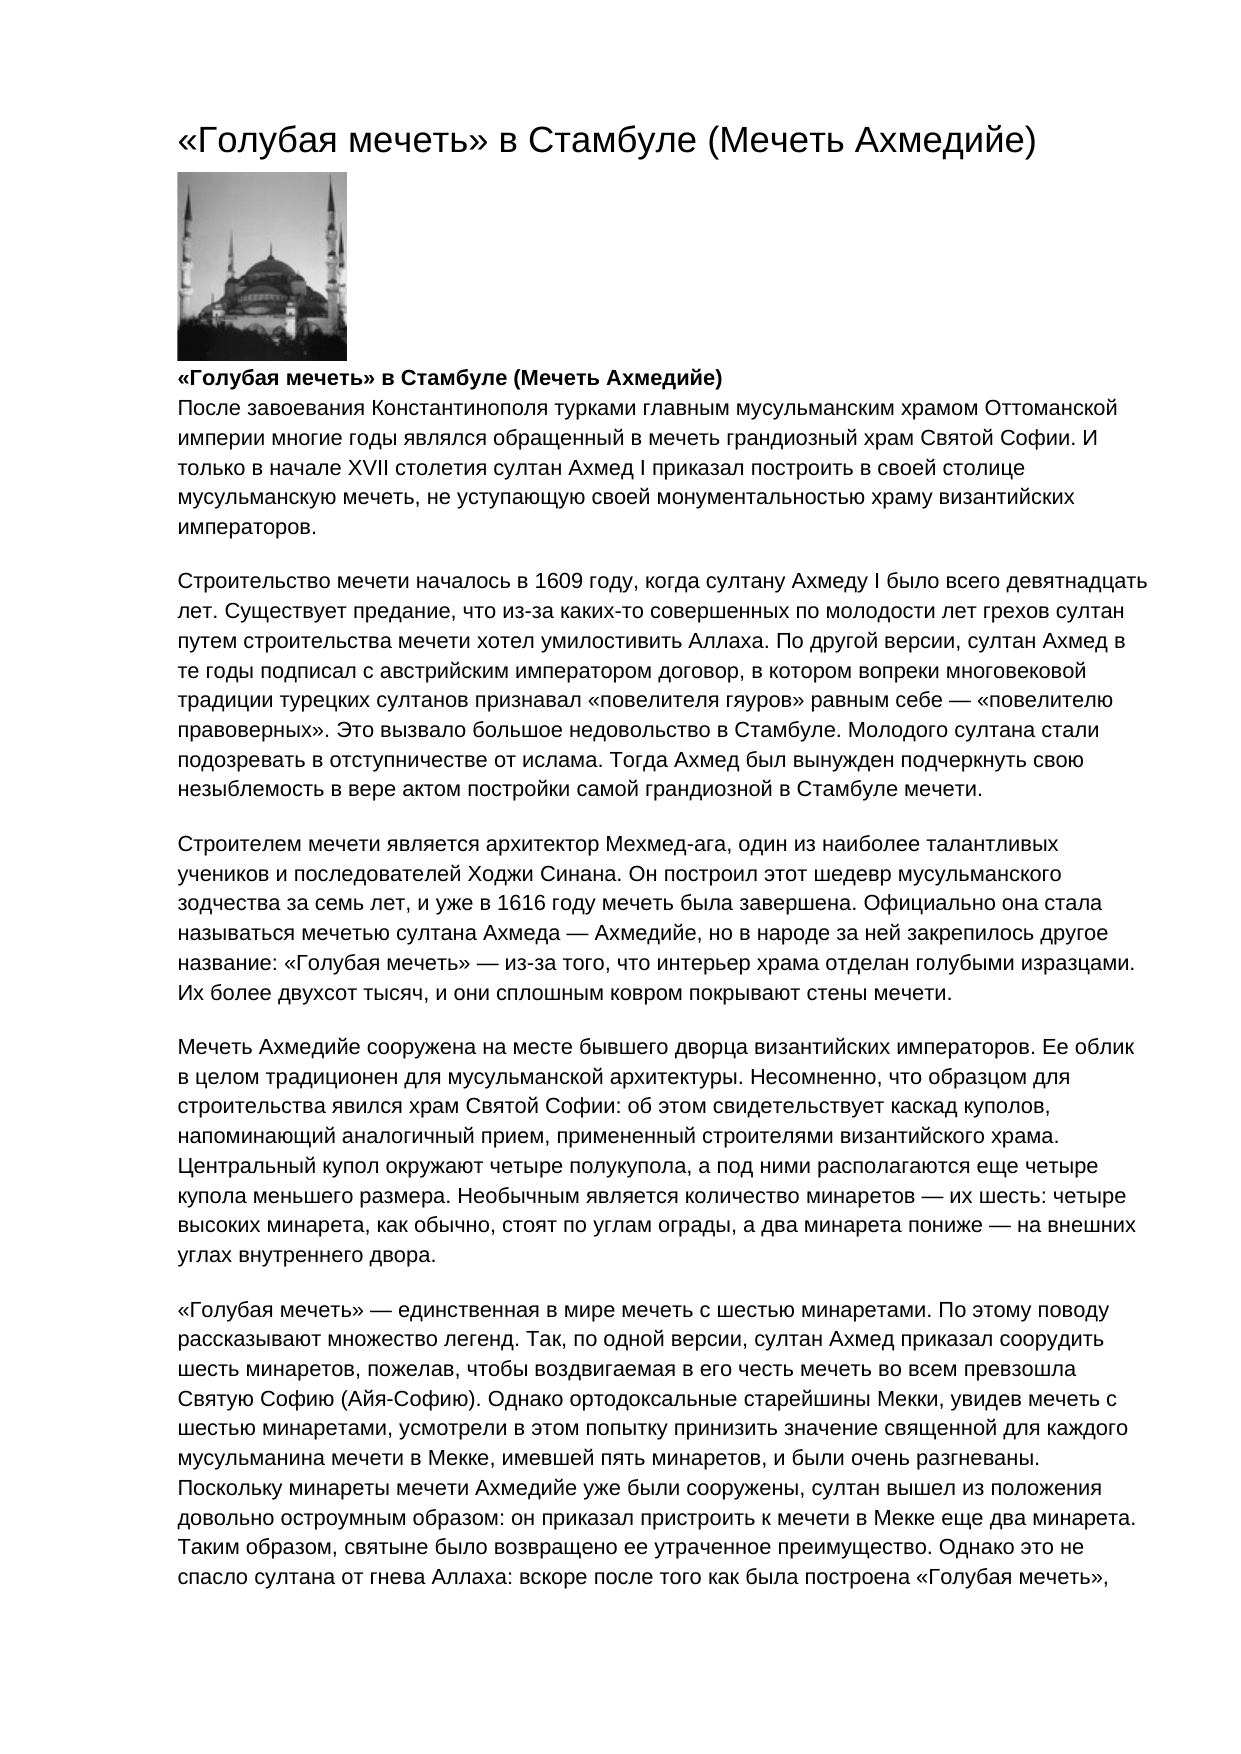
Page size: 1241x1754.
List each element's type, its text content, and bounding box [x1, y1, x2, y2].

picture [177, 172, 347, 361]
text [177, 1292, 1152, 1589]
text Мечеть Ахмедийе сооружена на месте бывшего дворца византийских императоров. Ее облик в целом традиционен для мусульманской архитектуры. Несомненно, что образцом для строительства явился храм Святой Софии: об этом свидетельствует каскад куполов, напоминающий аналогичный прием, примененный строителями византийского храма. Центральный купол окружают четыре полукупола, а под ними располагаются еще четыре купола меньшего размера. Необычным является количество минаретов — их шесть: четыре высоких минарета, как обычно, стоят по углам ограды, а два минарета пониже — на внешних углах внутреннего двора. [177, 1029, 1152, 1267]
text После завоевания Константинополя турками главным мусульманским храмом Оттоманской империи многие годы являлся обращенный в мечеть грандиозный храм Святой Софии. И только в начале XVII столетия султан Ахмед I приказал построить в своей столице мусульманскую мечеть, не уступающую своей монументальностью храму византийских императоров. [177, 391, 1152, 539]
text «Голубая мечеть» в Стамбуле (Мечеть Ахмедийе) [177, 361, 1152, 391]
text Строителем мечети является архитектор Мехмед-ага, один из наиболее талантливых учеников и последователей Ходжи Синана. Он построил этот шедевр мусульманского зодчества за семь лет, и уже в 1616 году мечеть была завершена. Официально она стала называться мечетью султана Ахмеда — Ахмедийе, но в народе за ней закрепилось другое название: «Голубая мечеть» — из-за того, что интерьер храма отделан голубыми изразцами. Их более двухсот тысяч, и они сплошным ковром покрывают стены мечети. [177, 826, 1152, 1004]
text «Голубая мечеть» в Стамбуле (Мечеть Ахмедийе) [177, 118, 1152, 160]
text Строительство мечети началось в 1609 году, когда султану Ахмеду I было всего девятнадцать лет. Существует предание, что из-за каких-то совершенных по молодости лет грехов султан путем строительства мечети хотел умилостивить Аллаха. По другой версии, султан Ахмед в те годы подписал с австрийским императором договор, в котором вопреки многовековой традиции турецких султанов признавал «повелителя гяуров» равным себе — «повелителю правоверных». Это вызвало большое недовольство в Стамбуле. Молодого султана стали подозревать в отступничестве от ислама. Тогда Ахмед был вынужден подчеркнуть свою незыблемость в вере актом постройки самой грандиозной в Стамбуле мечети. [177, 564, 1152, 801]
